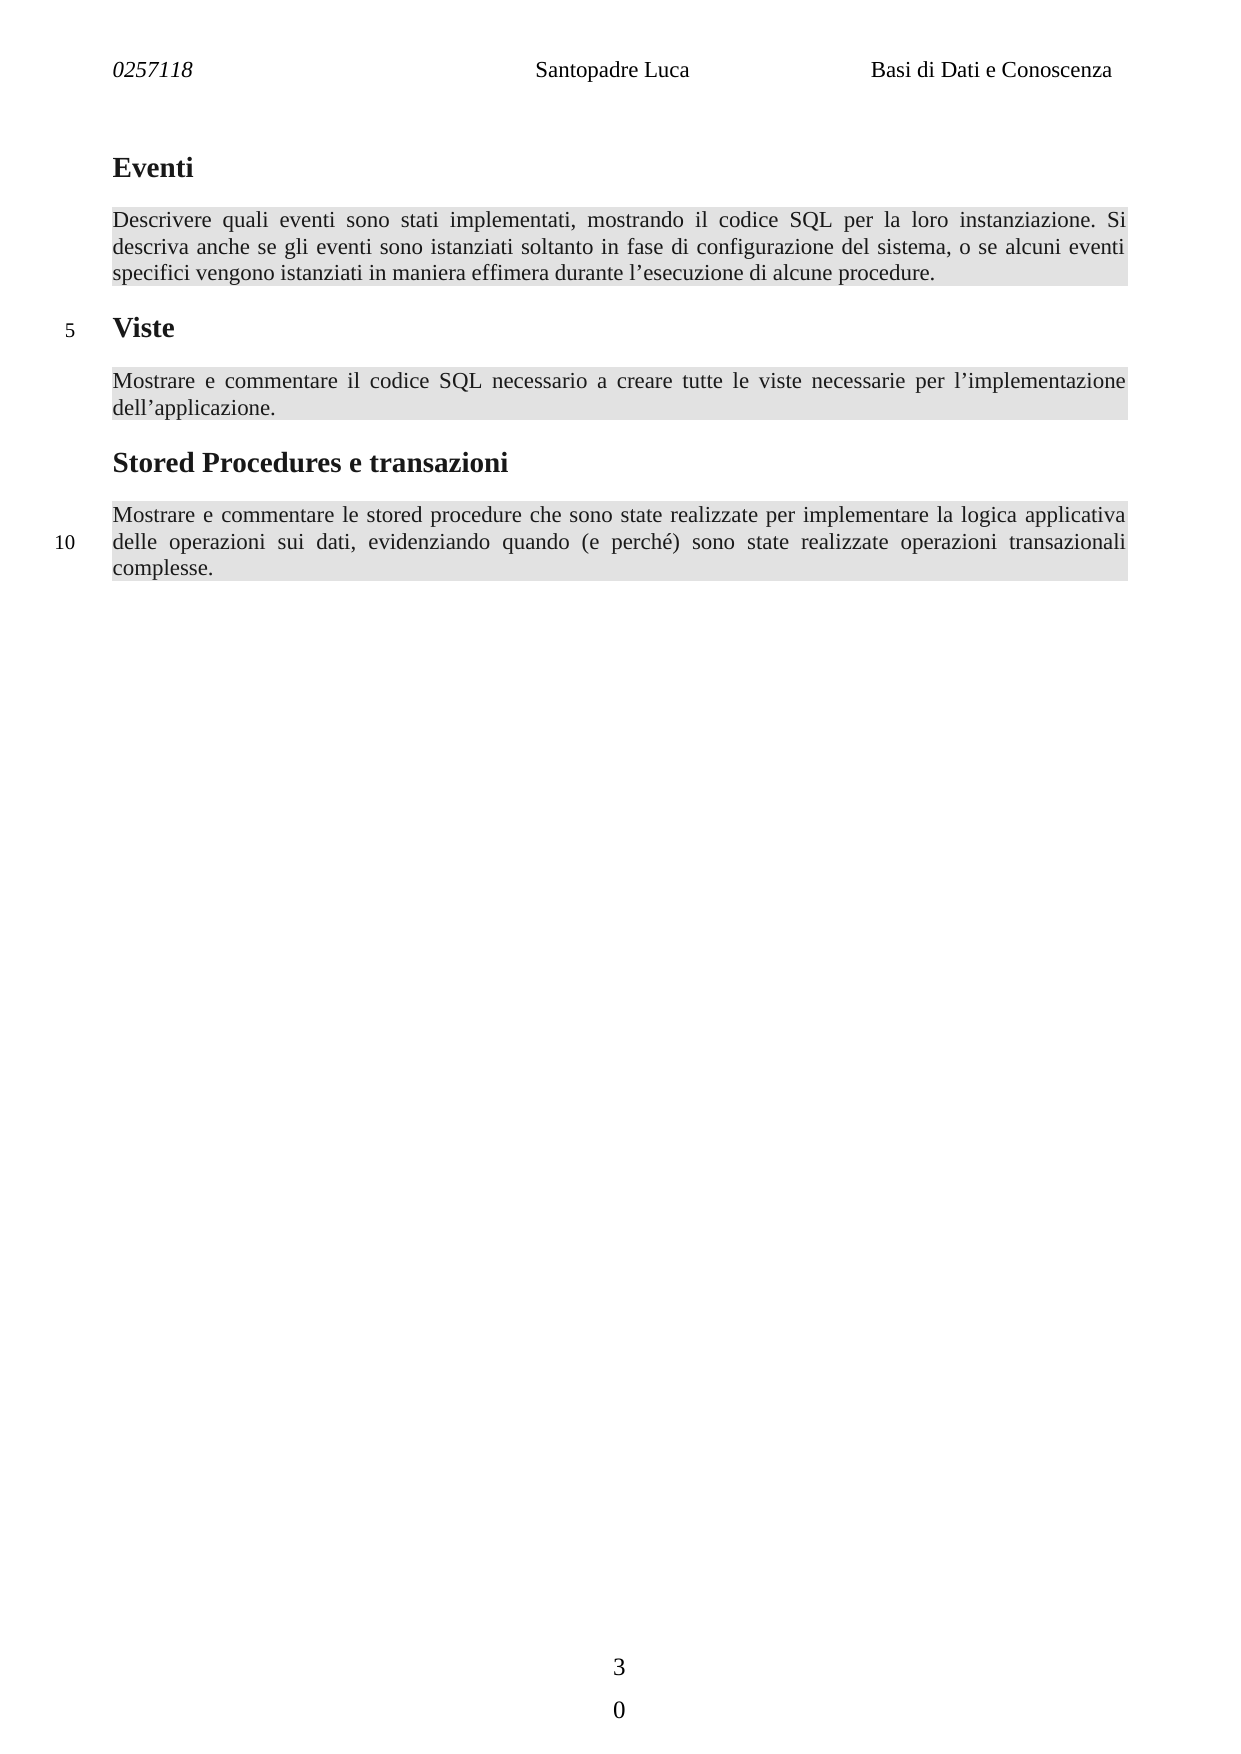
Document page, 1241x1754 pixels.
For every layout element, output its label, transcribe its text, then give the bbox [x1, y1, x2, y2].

subtitle Stored Procedures e transazioni [112, 445, 1128, 478]
subtitle Viste [112, 311, 1128, 344]
text Mostrare e commentare le stored procedure che sono state realizzate per implementare la logica applicativa delle operazioni sui dati, evidenziando quando (e perché) sono state realizzate operazioni transazionali complesse. [112, 501, 1128, 581]
text Descrivere quali eventi sono stati implementati, mostrando il codice SQL per la loro instanziazione. Si descriva anche se gli eventi sono istanziati soltanto in fase di configurazione del sistema, o se alcuni eventi specifici vengono istanziati in maniera effimera durante l’esecuzione di alcune procedure. [112, 207, 1128, 286]
subtitle Eventi [112, 150, 1128, 183]
text Mostrare e commentare il codice SQL necessario a creare tutte le viste necessarie per l’implementazione dell’applicazione. [112, 367, 1128, 420]
